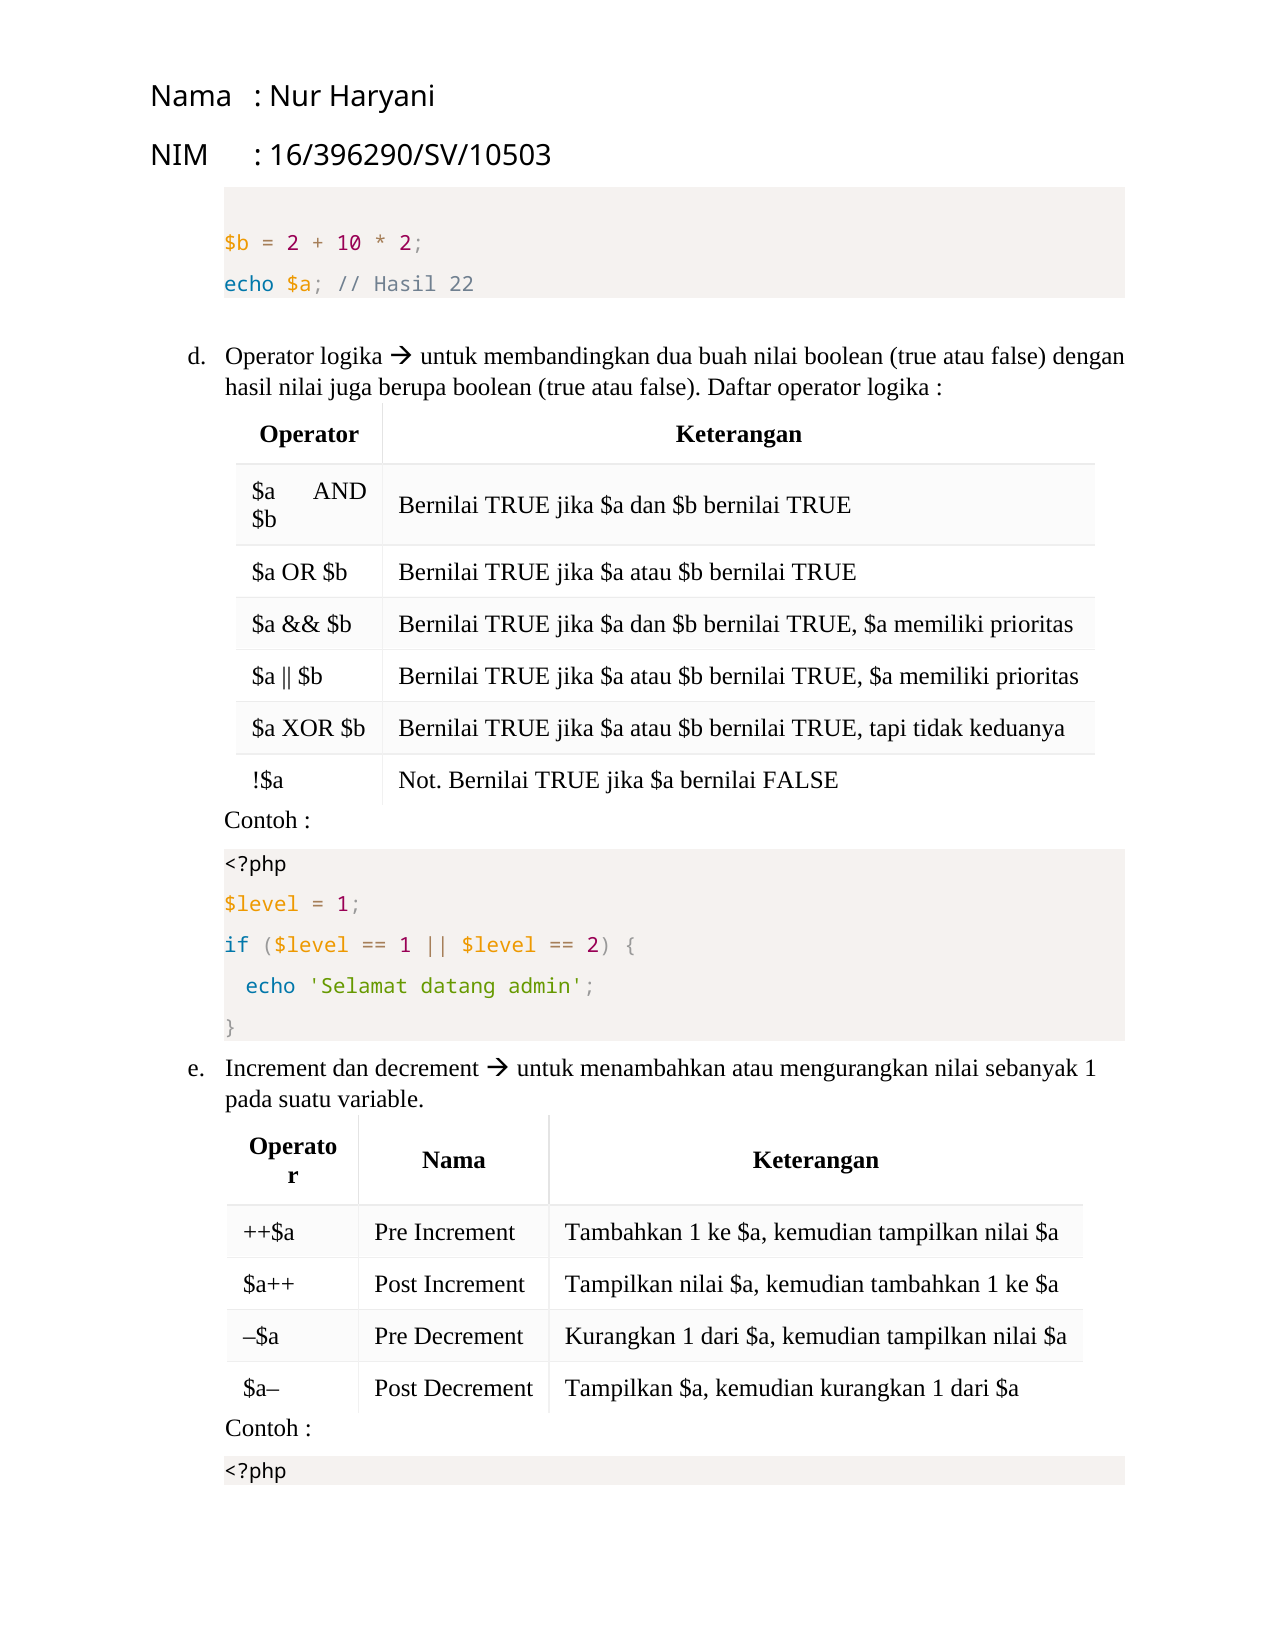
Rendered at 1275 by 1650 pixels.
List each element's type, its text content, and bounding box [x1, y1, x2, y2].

text echo 'Selamat datang admin'; [224, 971, 1125, 1000]
table_header Operator [227, 1115, 358, 1204]
list Operator logika untuk membandingkan dua buah nilai boolean (true atau false) dengan hasil nilai juga berupa boolean (true atau false). Daftar operator logika : [187, 341, 1125, 401]
table_cell Not. Bernilai TRUE jika $a bernilai FALSE [383, 755, 1095, 805]
table_cell Bernilai TRUE jika $a atau $b bernilai TRUE [383, 546, 1095, 596]
table_cell $a AND $b [236, 465, 382, 544]
table_cell Bernilai TRUE jika $a dan $b bernilai TRUE, $a memiliki prioritas [383, 598, 1095, 648]
table_cell Bernilai TRUE jika $a atau $b bernilai TRUE, tapi tidak keduanya [383, 702, 1095, 753]
list Contoh : [225, 1413, 1125, 1442]
table_cell Bernilai TRUE jika $a atau $b bernilai TRUE, $a memiliki prioritas [383, 650, 1095, 701]
table_cell $a– [227, 1362, 358, 1413]
text if ($level == 1 || $level == 2) { [224, 931, 1125, 959]
table_cell Pre Increment [359, 1206, 548, 1256]
table_header Nama [359, 1115, 548, 1204]
text } [224, 1012, 1125, 1041]
table_cell –$a [227, 1310, 358, 1361]
table_cell !$a [236, 755, 382, 805]
table_header Keterangan [383, 403, 1095, 463]
table_header Keterangan [550, 1115, 1083, 1204]
table_cell $a OR $b [236, 546, 382, 596]
text <?php [224, 849, 1125, 877]
text Contoh : [224, 805, 1125, 834]
table_cell Kurangkan 1 dari $a, kemudian tampilkan nilai $a [550, 1310, 1083, 1361]
table_cell Tampilkan $a, kemudian kurangkan 1 dari $a [550, 1362, 1083, 1413]
text $level = 1; [224, 889, 1125, 918]
table_cell Bernilai TRUE jika $a dan $b bernilai TRUE [383, 465, 1095, 544]
table_cell $a XOR $b [236, 702, 382, 753]
table_cell Tambahkan 1 ke $a, kemudian tampilkan nilai $a [550, 1206, 1083, 1256]
text $b = 2 + 10 * 2; [224, 228, 1125, 257]
text echo $a; // Hasil 22 [224, 269, 1125, 298]
table_cell ++$a [227, 1206, 358, 1256]
list Increment dan decrement untuk menambahkan atau mengurangkan nilai sebanyak 1 pada suatu variable. [187, 1053, 1125, 1113]
table_cell $a++ [227, 1258, 358, 1308]
table_cell Tampilkan nilai $a, kemudian tambahkan 1 ke $a [550, 1258, 1083, 1308]
table_cell Post Increment [359, 1258, 548, 1308]
table_cell $a || $b [236, 650, 382, 701]
text <?php [224, 1456, 1125, 1485]
table_cell Pre Decrement [359, 1310, 548, 1361]
table_header Operator [236, 403, 382, 463]
table_cell Post Decrement [359, 1362, 548, 1413]
table_cell $a && $b [236, 598, 382, 648]
